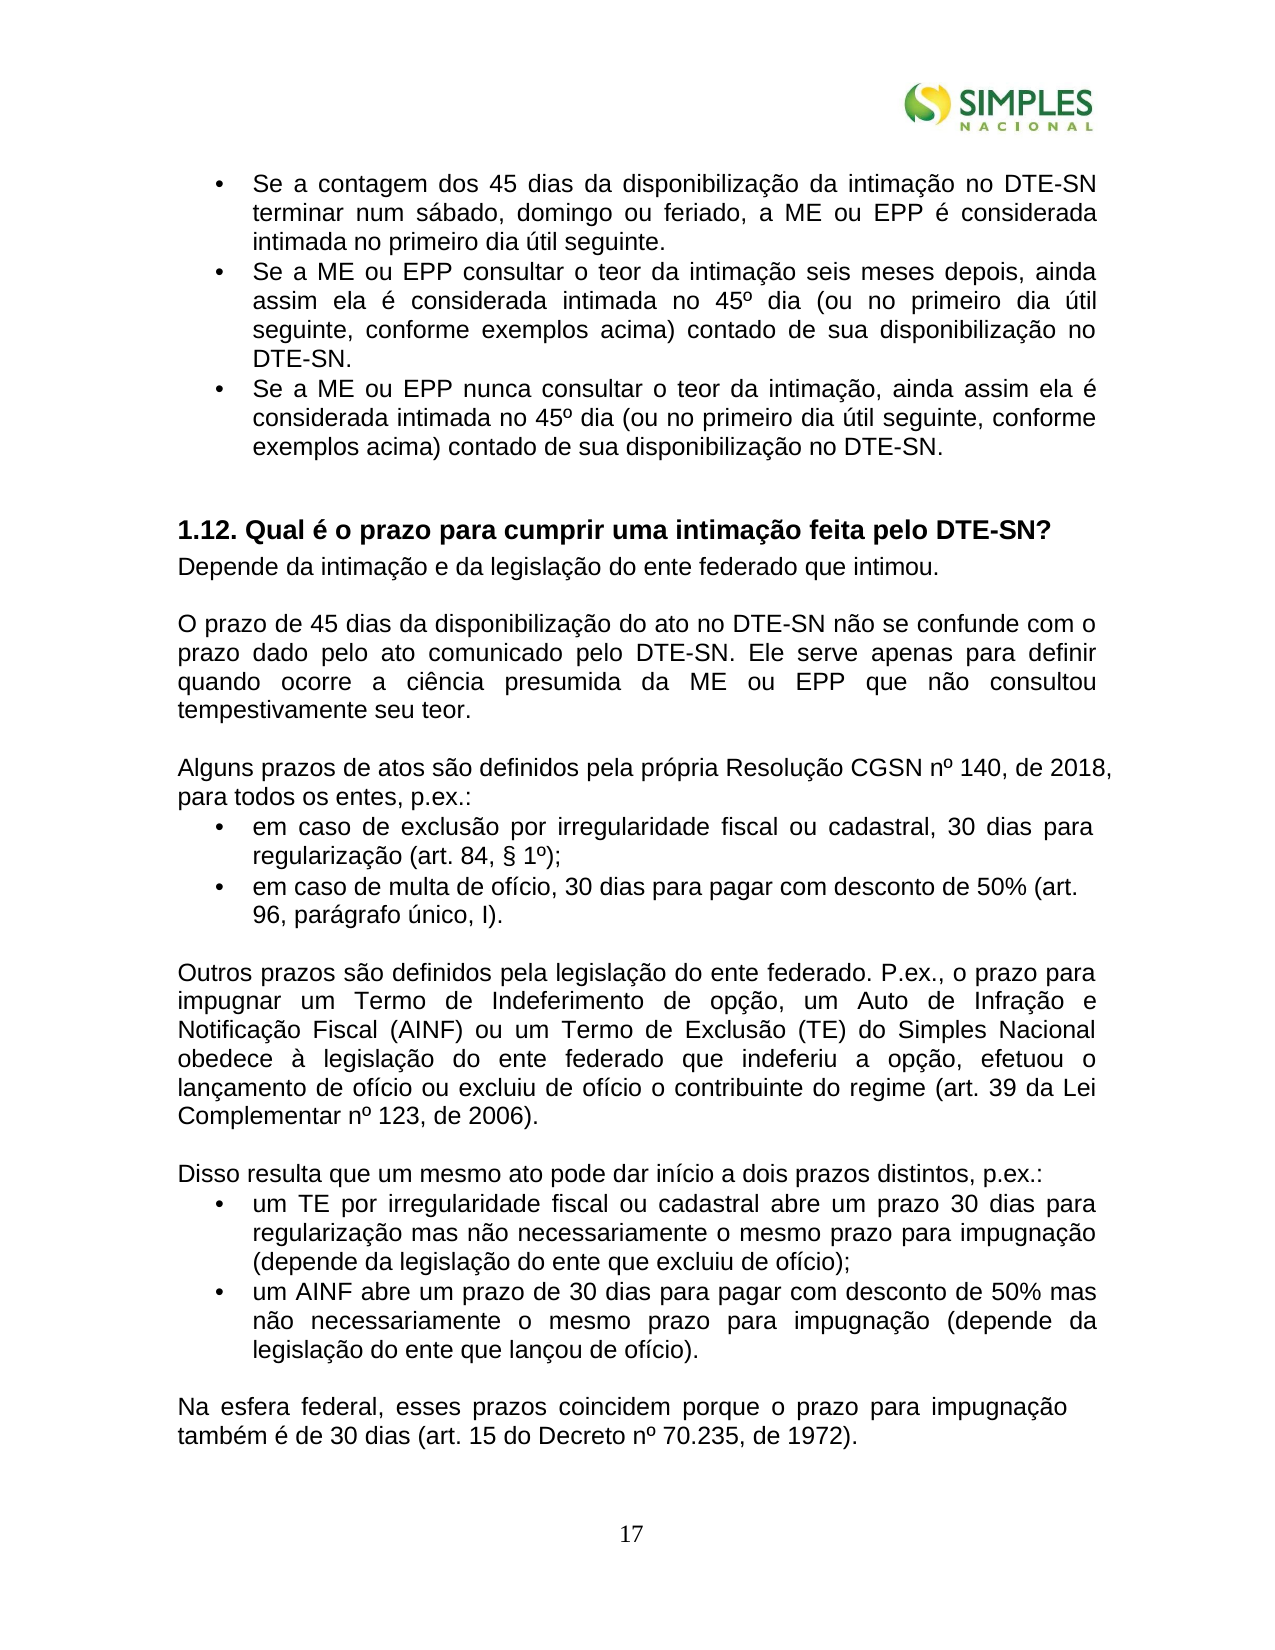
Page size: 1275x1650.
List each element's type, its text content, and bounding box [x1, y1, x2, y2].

text Disso resulta que um mesmo ato pode dar início a dois prazos distintos, p.ex.: [177, 1159, 1125, 1188]
list Se a contagem dos 45 dias da disponibilização da intimação no DTE-SN terminar num sábado, domingo ou feriado, a ME ou EPP é considerada intimada no primeiro dia útil seguinte. [215, 169, 1098, 256]
list um TE por irregularidade fiscal ou cadastral abre um prazo 30 dias para regularização mas não necessariamente o mesmo prazo para impugnação (depende da legislação do ente que excluiu de ofício); [215, 1189, 1097, 1276]
text O prazo de 45 dias da disponibilização do ato no DTE-SN não se confunde com o prazo dado pelo ato comunicado pelo DTE-SN. Ele serve apenas para definir quando ocorre a ciência presumida da ME ou EPP que não consultou tempestivamente seu teor. [177, 609, 1098, 724]
text Alguns prazos de atos são definidos pela própria Resolução CGSN nº 140, de 2018, para todos os entes, p.ex.: [177, 753, 1125, 810]
text Outros prazos são definidos pela legislação do ente federado. P.ex., o prazo para impugnar um Termo de Indeferimento de opção, um Auto de Infração e Notificação Fiscal (AINF) ou um Termo de Exclusão (TE) do Simples Nacional obedece à legislação do ente federado que indeferiu a opção, efetuou o lançamento de ofício ou excluiu de ofício o contribuinte do regime (art. 39 da Lei Complementar nº 123, de 2006). [177, 957, 1098, 1130]
list Se a ME ou EPP nunca consultar o teor da intimação, ainda assim ela é considerada intimada no 45º dia (ou no primeiro dia útil seguinte, conforme exemplos acima) contado de sua disponibilização no DTE-SN. [215, 374, 1098, 460]
picture [897, 82, 1098, 139]
list Se a ME ou EPP consultar o teor da intimação seis meses depois, ainda assim ela é considerada intimada no 45º dia (ou no primeiro dia útil seguinte, conforme exemplos acima) contado de sua disponibilização no DTE-SN. [215, 257, 1098, 372]
text Depende da intimação e da legislação do ente federado que intimou. [177, 552, 1125, 580]
list em caso de multa de ofício, 30 dias para pagar com desconto de 50% (art. 96, parágrafo único, I). [215, 871, 1097, 929]
list um AINF abre um prazo de 30 dias para pagar com desconto de 50% mas não necessariamente o mesmo prazo para impugnação (depende da legislação do ente que lançou de ofício). [215, 1277, 1098, 1364]
subtitle Qual é o prazo para cumprir uma intimação feita pelo DTE-SN? [177, 514, 1125, 546]
text Na esfera federal, esses prazos coincidem porque o prazo para impugnação também é de 30 dias (art. 15 do Decreto nº 70.235, de 1972). [177, 1392, 1125, 1450]
list em caso de exclusão por irregularidade fiscal ou cadastral, 30 dias para regularização (art. 84, § 1º); [215, 812, 1097, 870]
